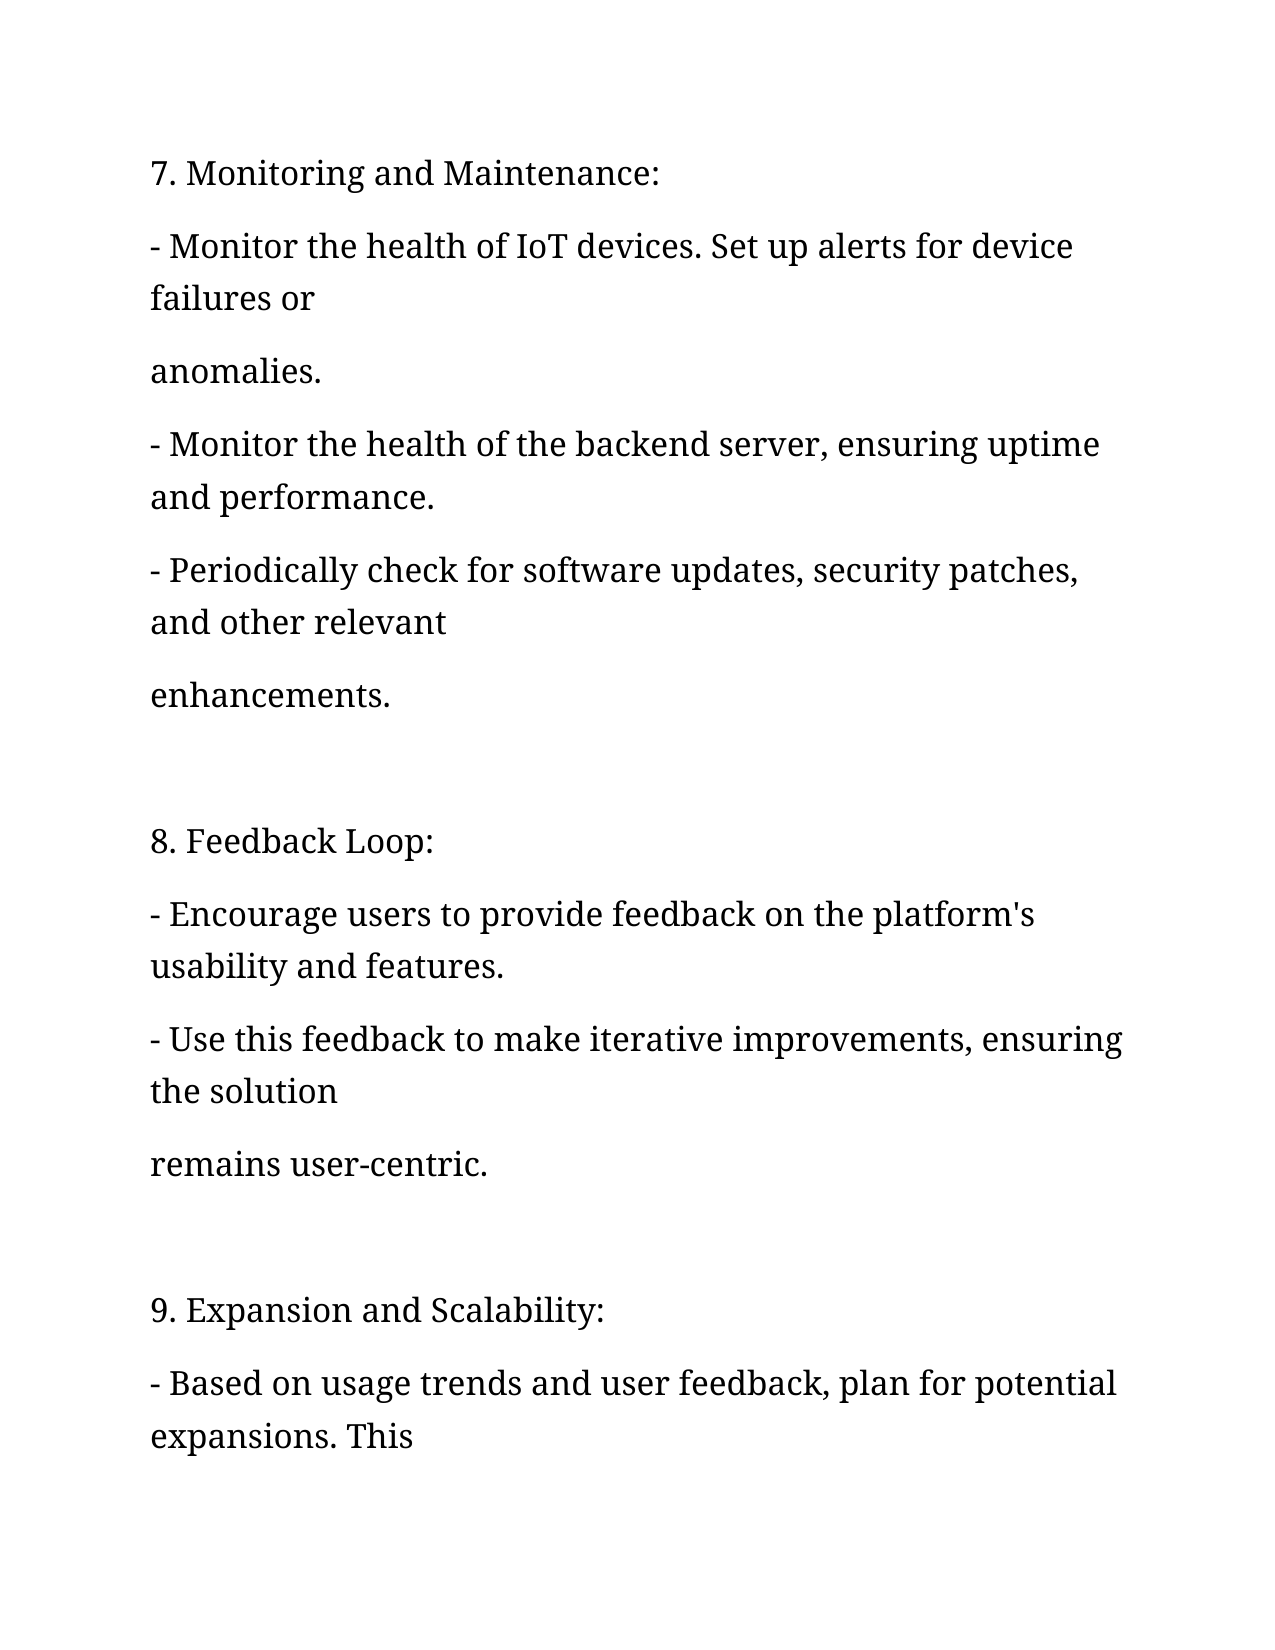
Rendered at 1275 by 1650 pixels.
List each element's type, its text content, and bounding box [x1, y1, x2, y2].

text 7. Monitoring and Maintenance: [150, 150, 1125, 195]
text - Based on usage trends and user feedback, plan for potential expansions. This [150, 1360, 1125, 1458]
text - Periodically check for software updates, security patches, and other relevant [150, 546, 1125, 644]
text - Use this feedback to make iterative improvements, ensuring the solution [150, 1016, 1125, 1113]
text remains user-centric. [150, 1141, 1125, 1187]
text anomalies. [150, 348, 1125, 394]
text 9. Expansion and Scalability: [150, 1287, 1125, 1333]
text - Monitor the health of IoT devices. Set up alerts for device failures or [150, 223, 1125, 321]
text - Encourage users to provide feedback on the platform's usability and features. [150, 891, 1125, 988]
text enhancements. [150, 672, 1125, 717]
text - Monitor the health of the backend server, ensuring uptime and performance. [150, 421, 1125, 519]
text 8. Feedback Loop: [150, 818, 1125, 863]
